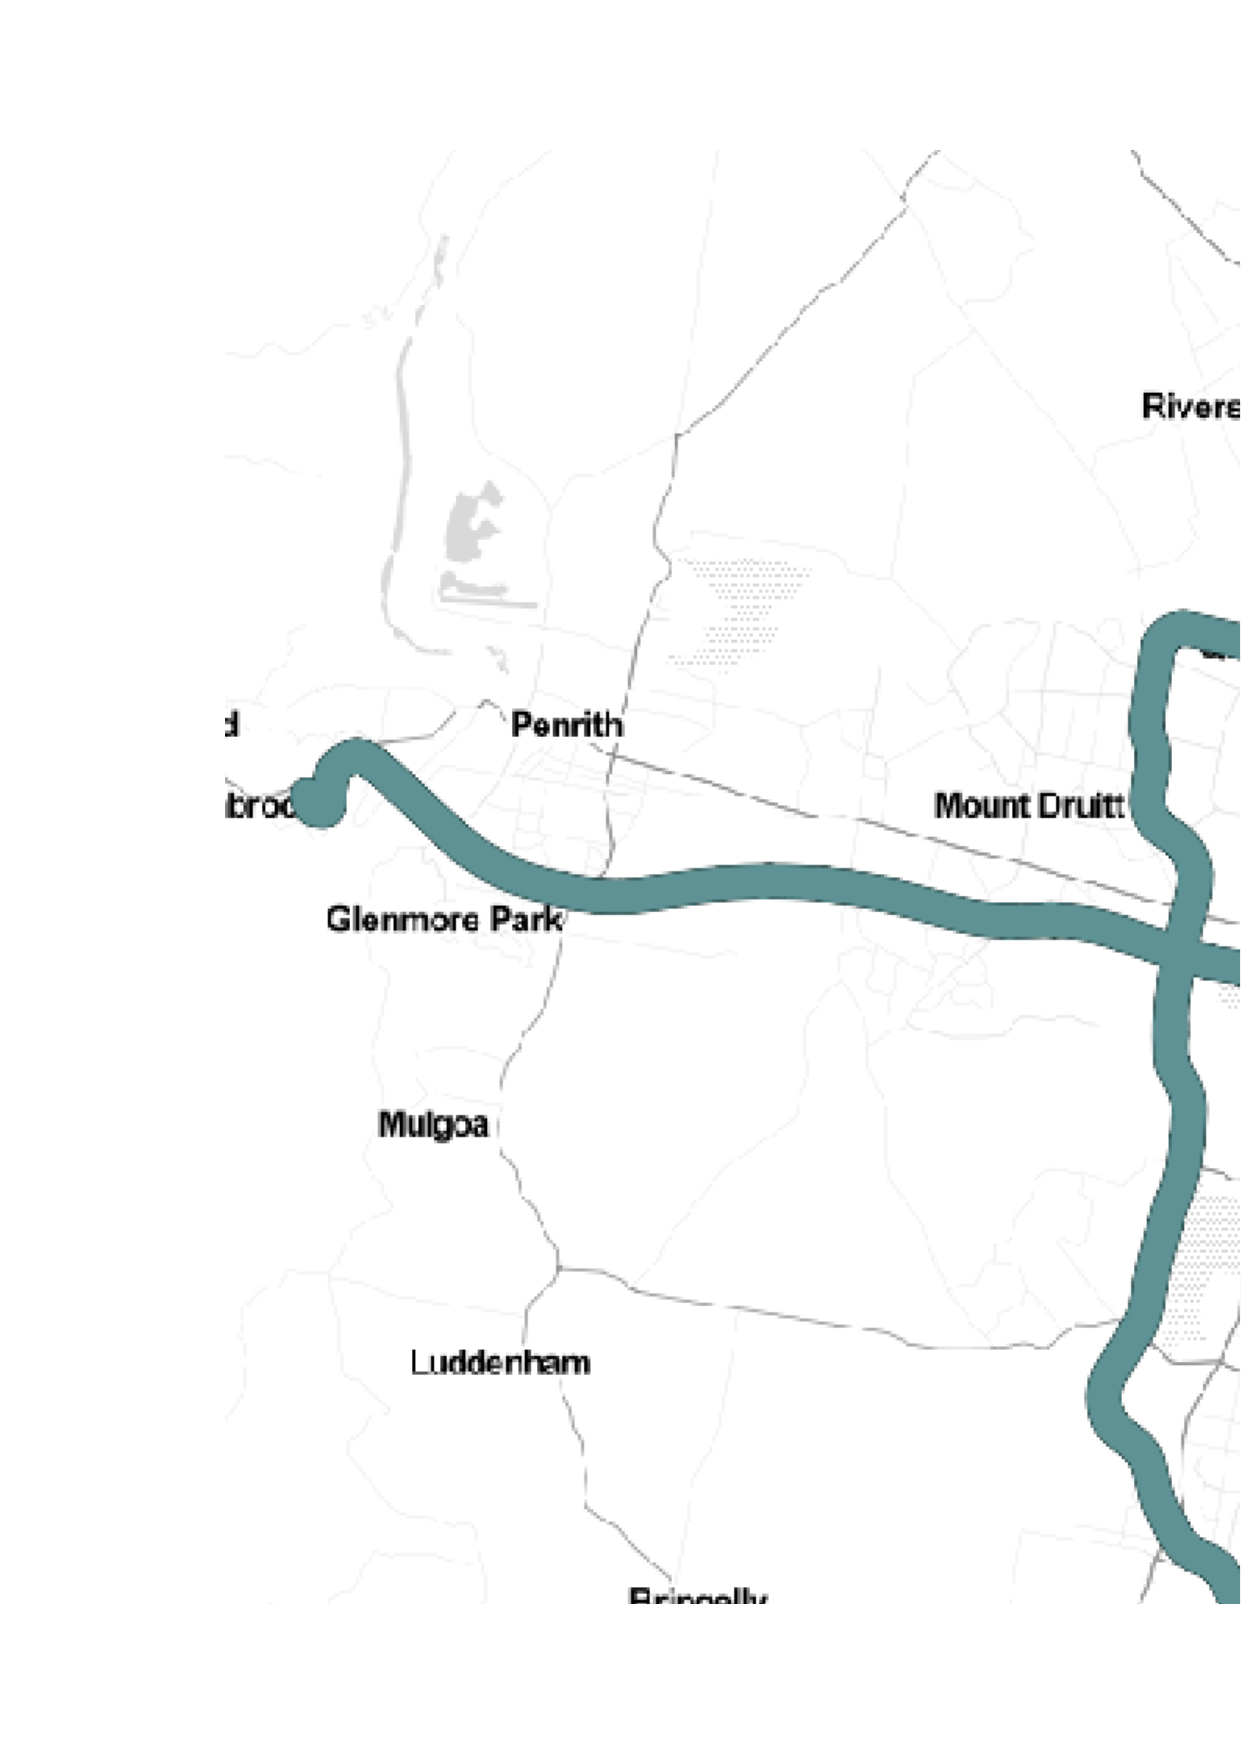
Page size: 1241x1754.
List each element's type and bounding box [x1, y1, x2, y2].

picture [225, 150, 1241, 1604]
